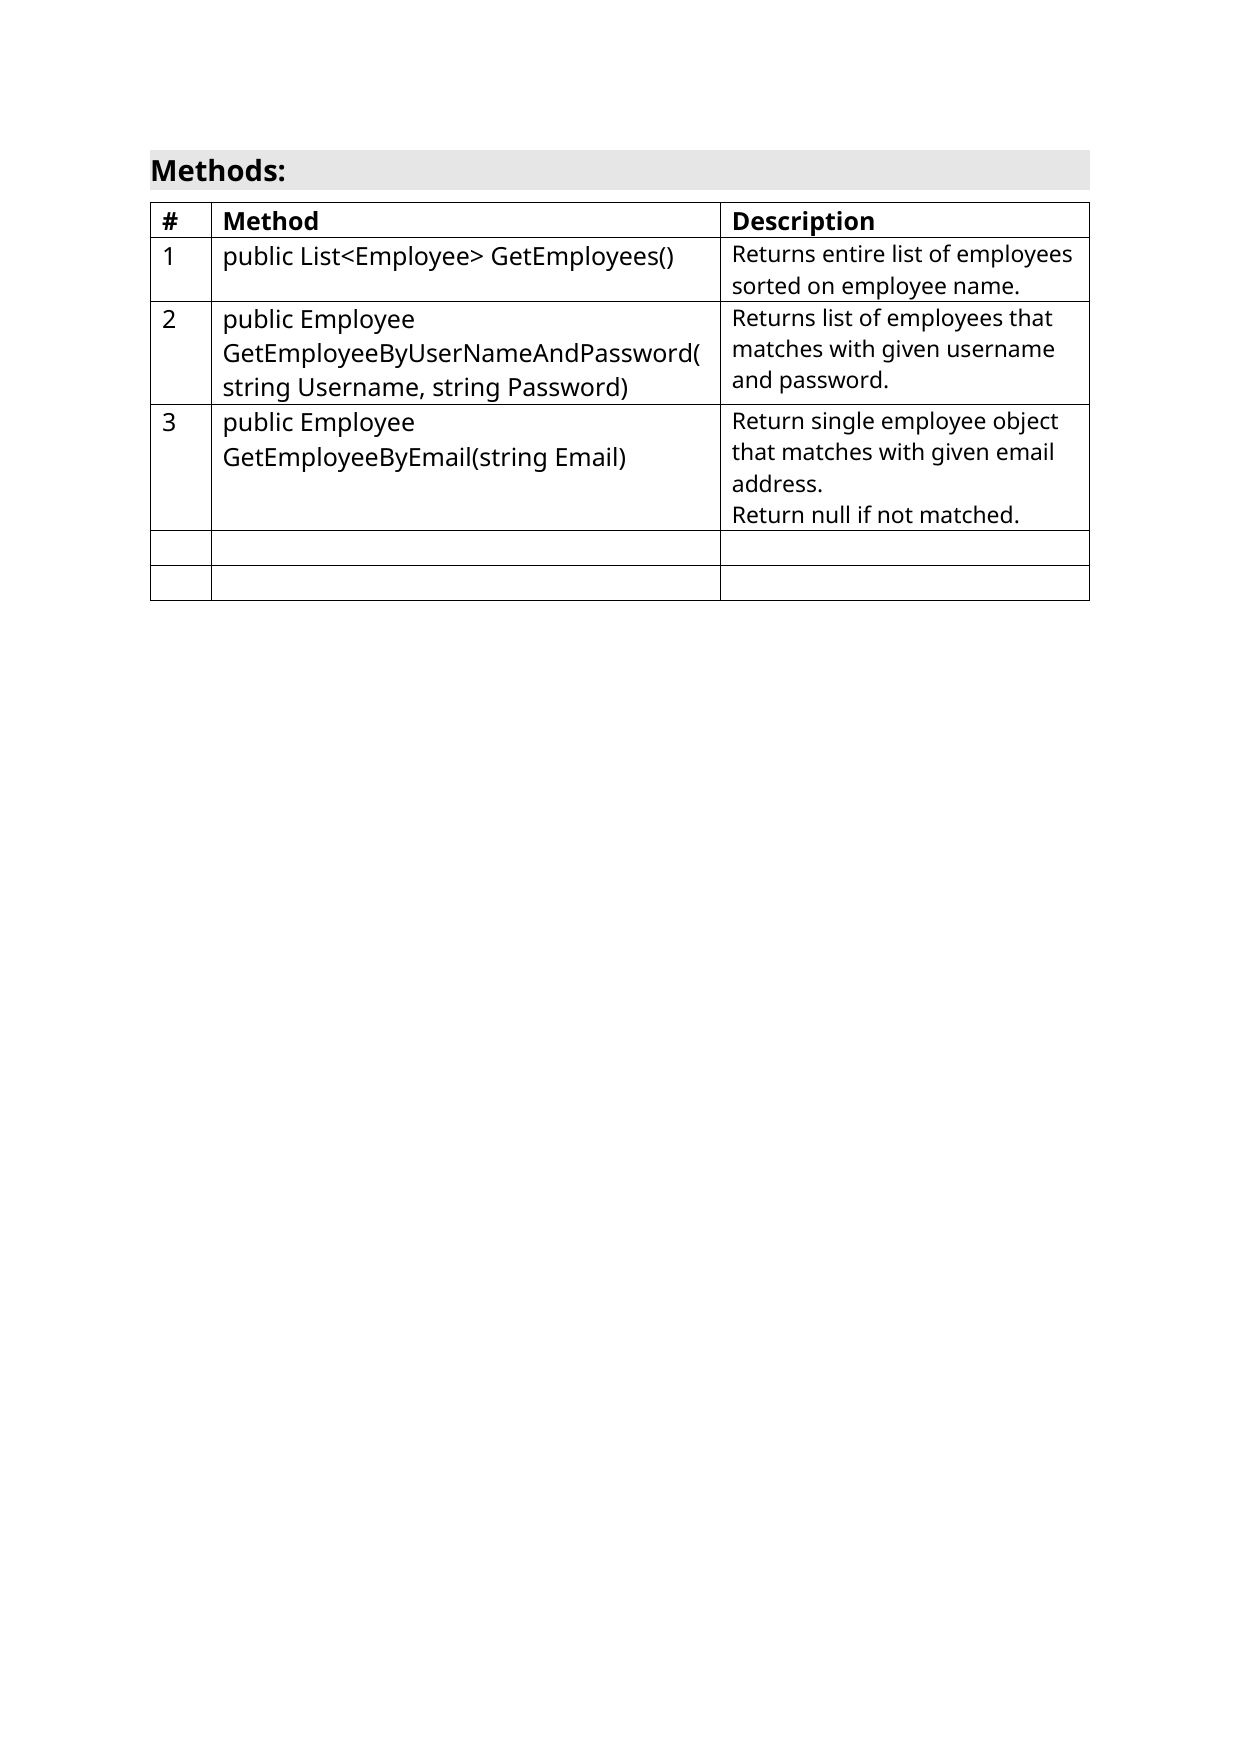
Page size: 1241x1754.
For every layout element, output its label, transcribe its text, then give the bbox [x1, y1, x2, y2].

table_cell Return single employee object that matches with given email address. Return null if not matched. [721, 405, 1089, 530]
table_cell public Employee GetEmployeeByEmail(string Email) [212, 405, 720, 530]
table_cell [212, 566, 720, 600]
table_cell public List<Employee> GetEmployees() [212, 238, 720, 301]
table_cell Returns list of employees that matches with given username and password. [721, 302, 1089, 404]
table_cell Returns entire list of employees sorted on employee name. [721, 238, 1089, 301]
table_cell 1 [151, 238, 211, 301]
table_cell [721, 531, 1089, 565]
table_header Description [721, 203, 1089, 237]
table_cell [212, 531, 720, 565]
text Methods: [150, 150, 1090, 190]
table_cell [151, 531, 211, 565]
table_cell [721, 566, 1089, 600]
table_cell [151, 566, 211, 600]
table_header Method [212, 203, 720, 237]
table_cell 3 [151, 405, 211, 530]
table_cell public Employee GetEmployeeByUserNameAndPassword(string Username, string Password) [212, 302, 720, 404]
table_cell 2 [151, 302, 211, 404]
table_header # [151, 203, 211, 237]
